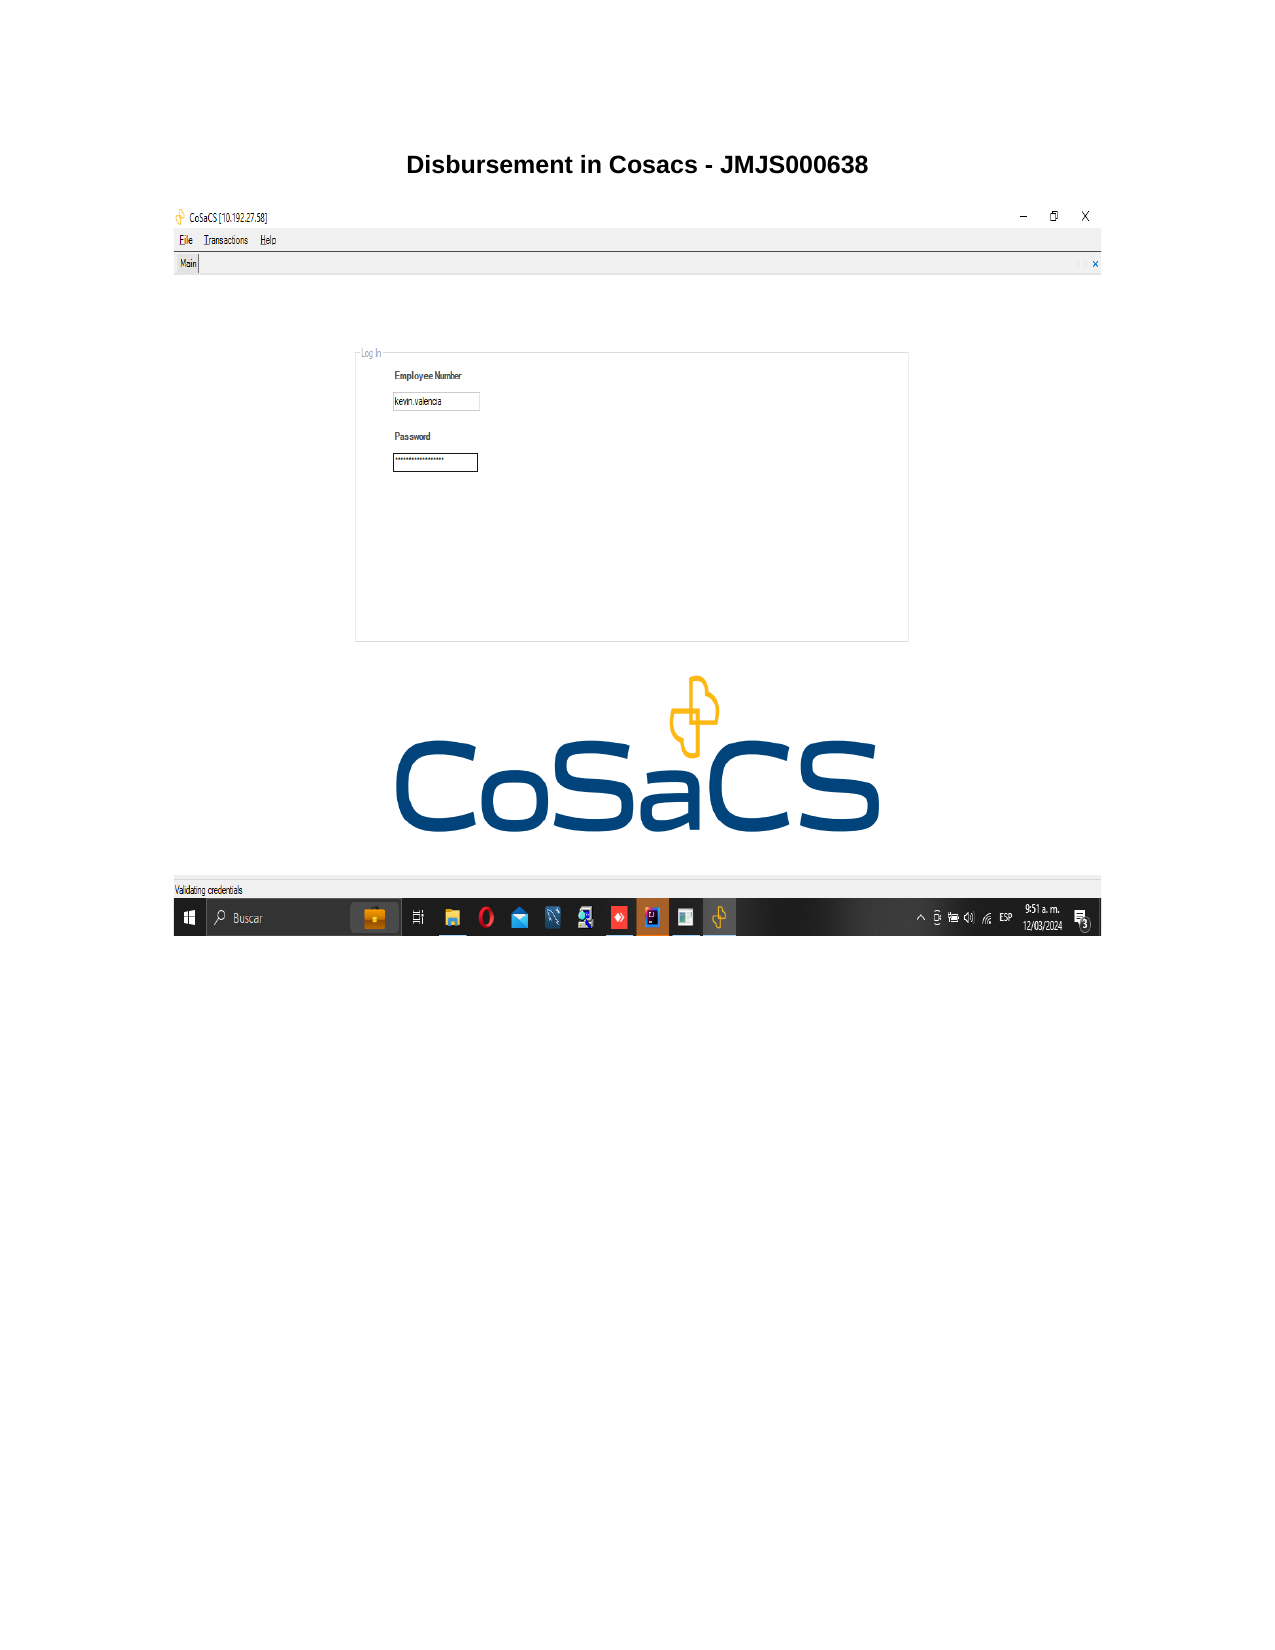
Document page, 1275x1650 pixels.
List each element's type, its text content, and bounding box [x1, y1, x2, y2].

text Disbursement in Cosacs - JMJS000638 [150, 150, 1125, 179]
picture [173, 212, 1102, 942]
